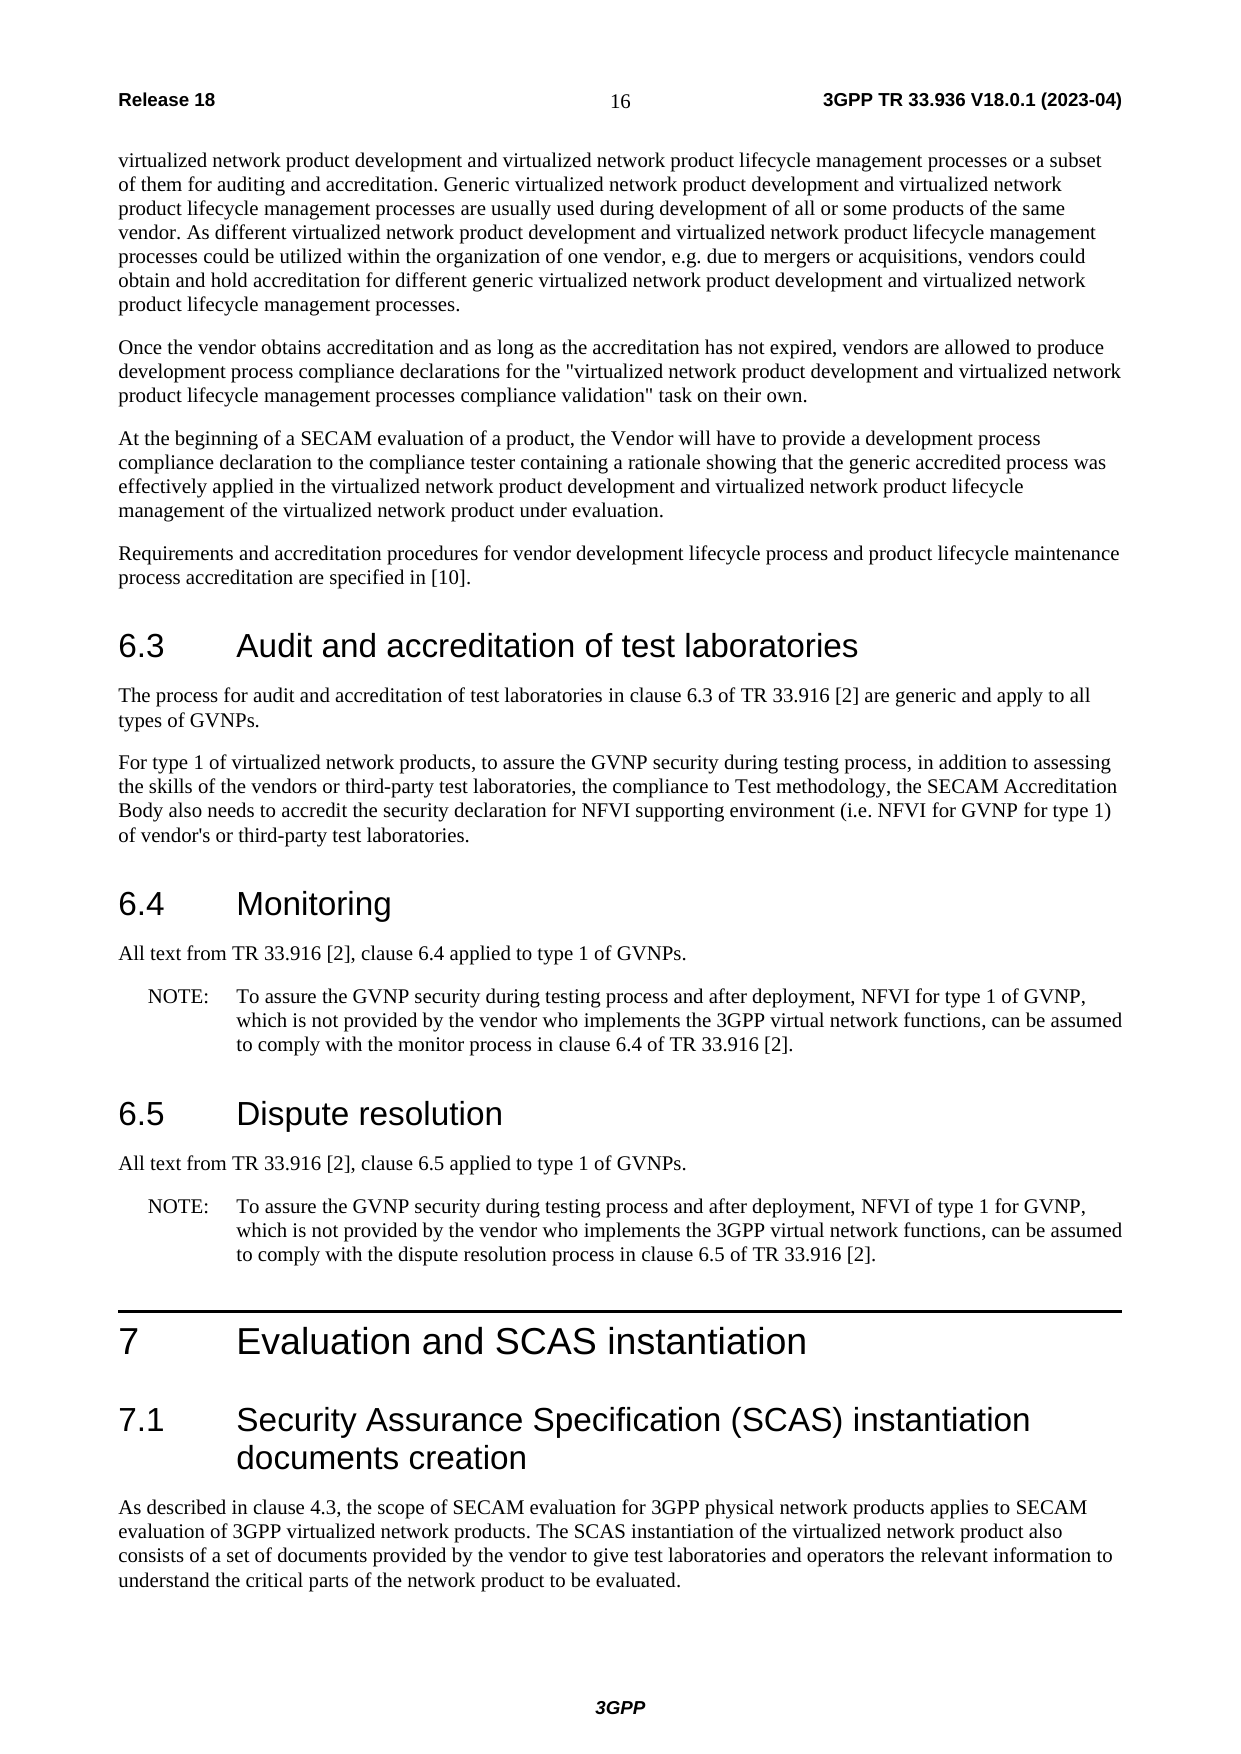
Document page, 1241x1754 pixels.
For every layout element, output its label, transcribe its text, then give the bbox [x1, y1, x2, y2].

text Requirements and accreditation procedures for vendor development lifecycle process and product lifecycle maintenance process accreditation are specified in [10]. [118, 541, 1122, 589]
subtitle 6.4 Monitoring [118, 884, 1122, 922]
text Note: To assure the GVNP security during testing process and after deployment, NFVI for type 1 of GVNP, which is not provided by the vendor who implements the 3GPP virtual network functions, can be assumed to comply with the monitor process in clause 6.4 of TR 33.916 [2]. [148, 984, 1122, 1056]
text All text from TR 33.916 [2], clause 6.4 applied to type 1 of GVNPs. [118, 941, 1122, 965]
subtitle 6.5 Dispute resolution [118, 1094, 1122, 1132]
subtitle 7.1 Security Assurance Specification (SCAS) instantiation documents creation [118, 1400, 1122, 1477]
text Once the vendor obtains accreditation and as long as the accreditation has not expired, vendors are allowed to produce development process compliance declarations for the "virtualized network product development and virtualized network product lifecycle management processes compliance validation" task on their own. [118, 335, 1122, 407]
subtitle 7 Evaluation and SCAS instantiation [118, 1313, 1122, 1362]
text The process for audit and accreditation of test laboratories in clause 6.3 of TR 33.916 [2] are generic and apply to all types of GVNPs. [118, 683, 1122, 732]
text Note: To assure the GVNP security during testing process and after deployment, NFVI of type 1 for GVNP, which is not provided by the vendor who implements the 3GPP virtual network functions, can be assumed to comply with the dispute resolution process in clause 6.5 of TR 33.916 [2]. [148, 1194, 1122, 1266]
text At the beginning of a SECAM evaluation of a product, the Vendor will have to provide a development process compliance declaration to the compliance tester containing a rationale showing that the generic accredited process was effectively applied in the virtualized network product development and virtualized network product lifecycle management of the virtualized network product under evaluation. [118, 426, 1122, 522]
text For type 1 of virtualized network products, to assure the GVNP security during testing process, in addition to assessing the skills of the vendors or third-party test laboratories, the compliance to Test methodology, the SECAM Accreditation Body also needs to accredit the security declaration for NFVI supporting environment (i.e. NFVI for GVNP for type 1) of vendor's or third-party test laboratories. [118, 750, 1122, 847]
text As described in clause 4.3, the scope of SECAM evaluation for 3GPP physical network products applies to SECAM evaluation of 3GPP virtualized network products. The SCAS instantiation of the virtualized network product also consists of a set of documents provided by the vendor to give test laboratories and operators the relevant information to understand the critical parts of the network product to be evaluated. [118, 1495, 1122, 1592]
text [118, 147, 1122, 316]
subtitle 6.3 Audit and accreditation of test laboratories [118, 626, 1122, 665]
text All text from TR 33.916 [2], clause 6.5 applied to type 1 of GVNPs. [118, 1151, 1122, 1175]
